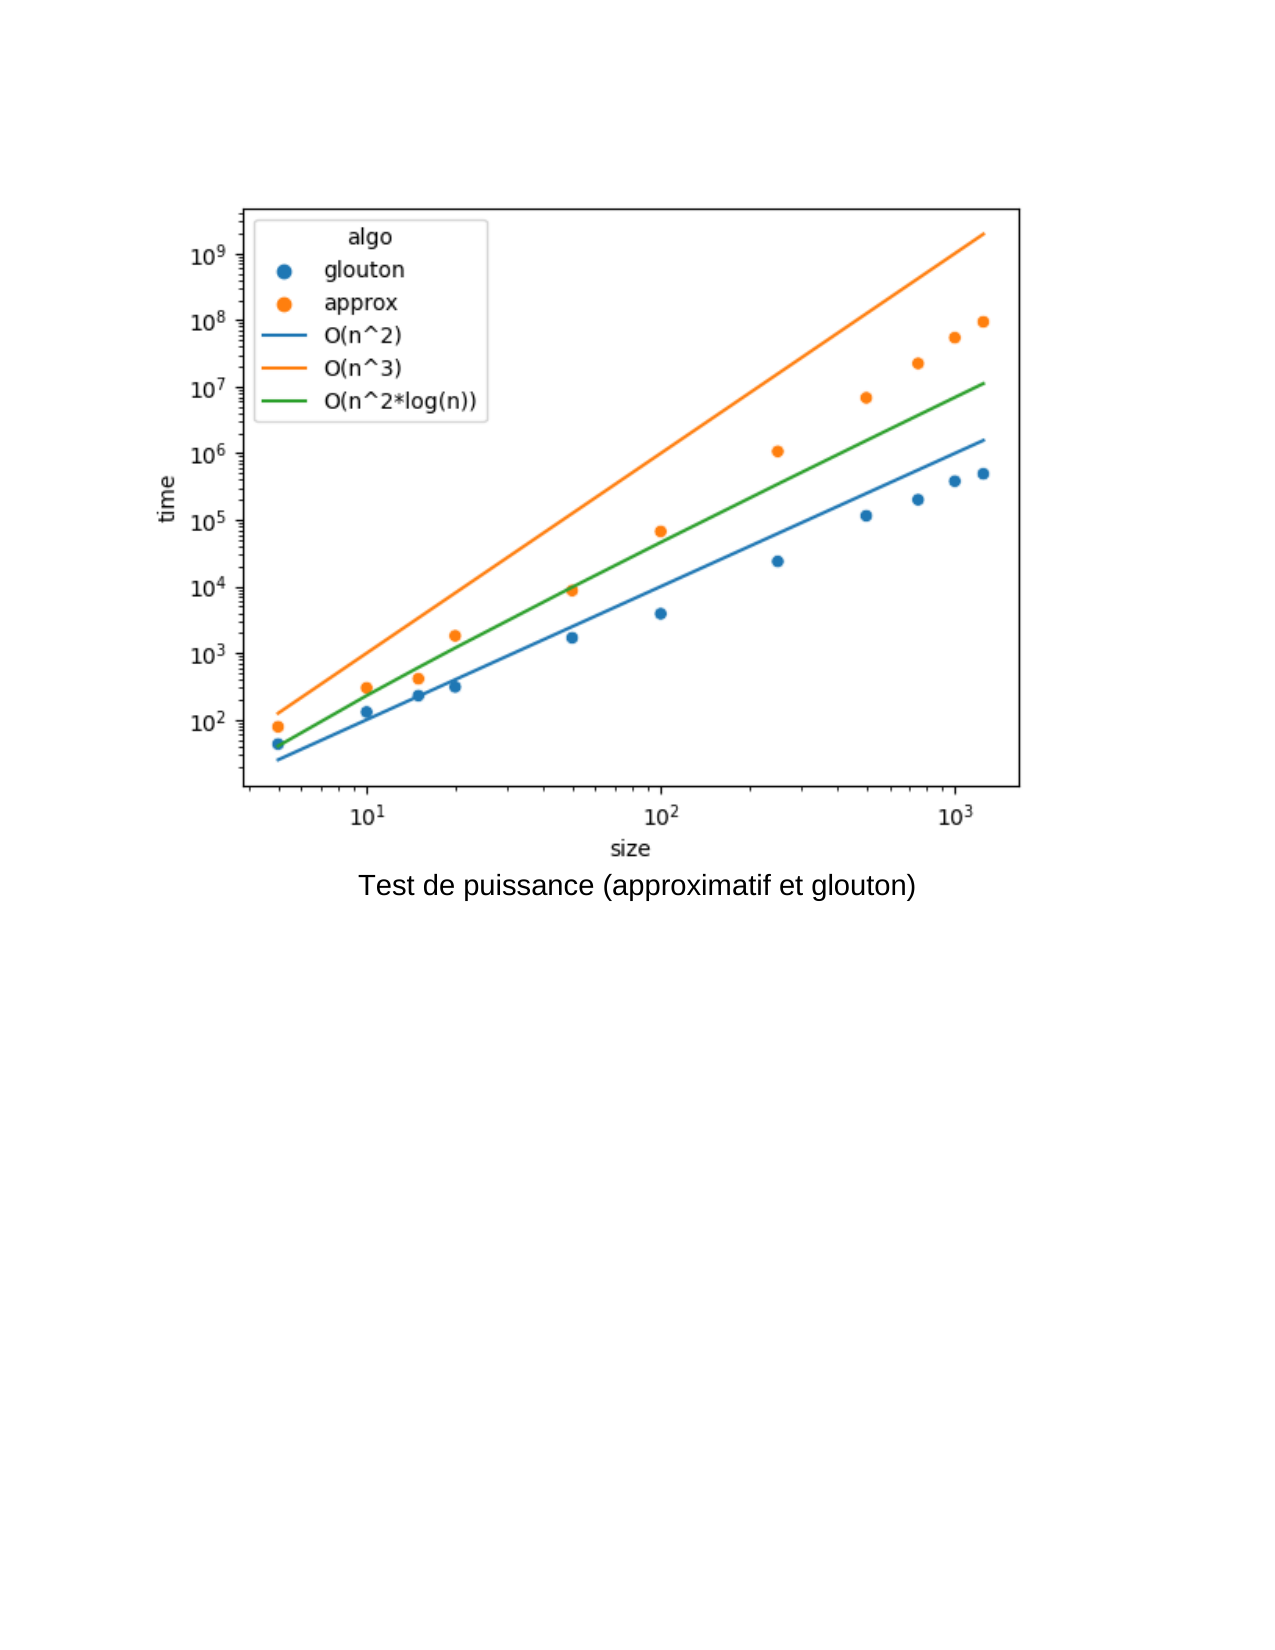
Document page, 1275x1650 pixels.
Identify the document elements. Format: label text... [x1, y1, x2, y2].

picture [118, 118, 1119, 869]
text Test de puissance (approximatif et glouton) [118, 868, 1157, 902]
